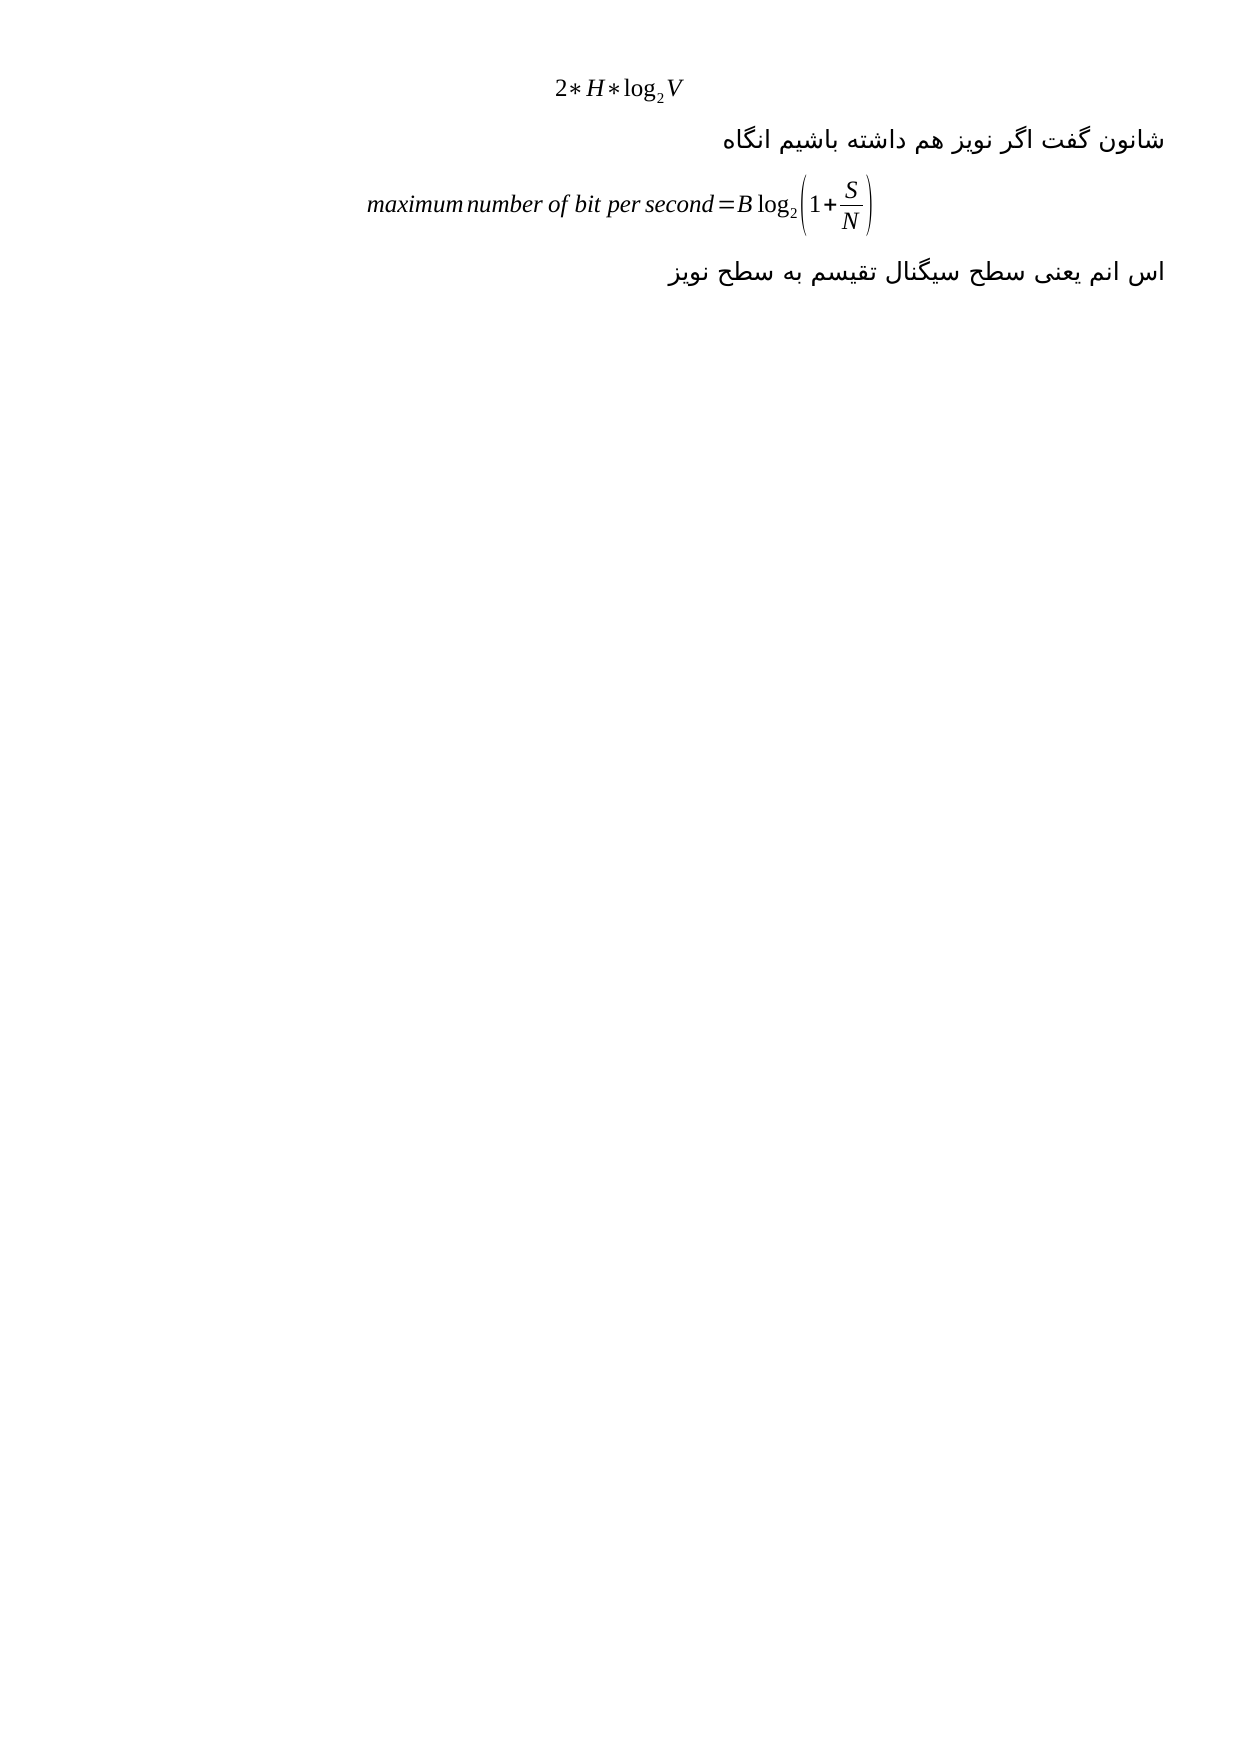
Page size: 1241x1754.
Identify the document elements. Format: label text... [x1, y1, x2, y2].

text شانون گفت اگر نویز هم داشته باشیم انگاه [75, 125, 1165, 154]
text اس انم یعنی سطح سیگنال تقیسم به سطح نویز [75, 257, 1165, 286]
